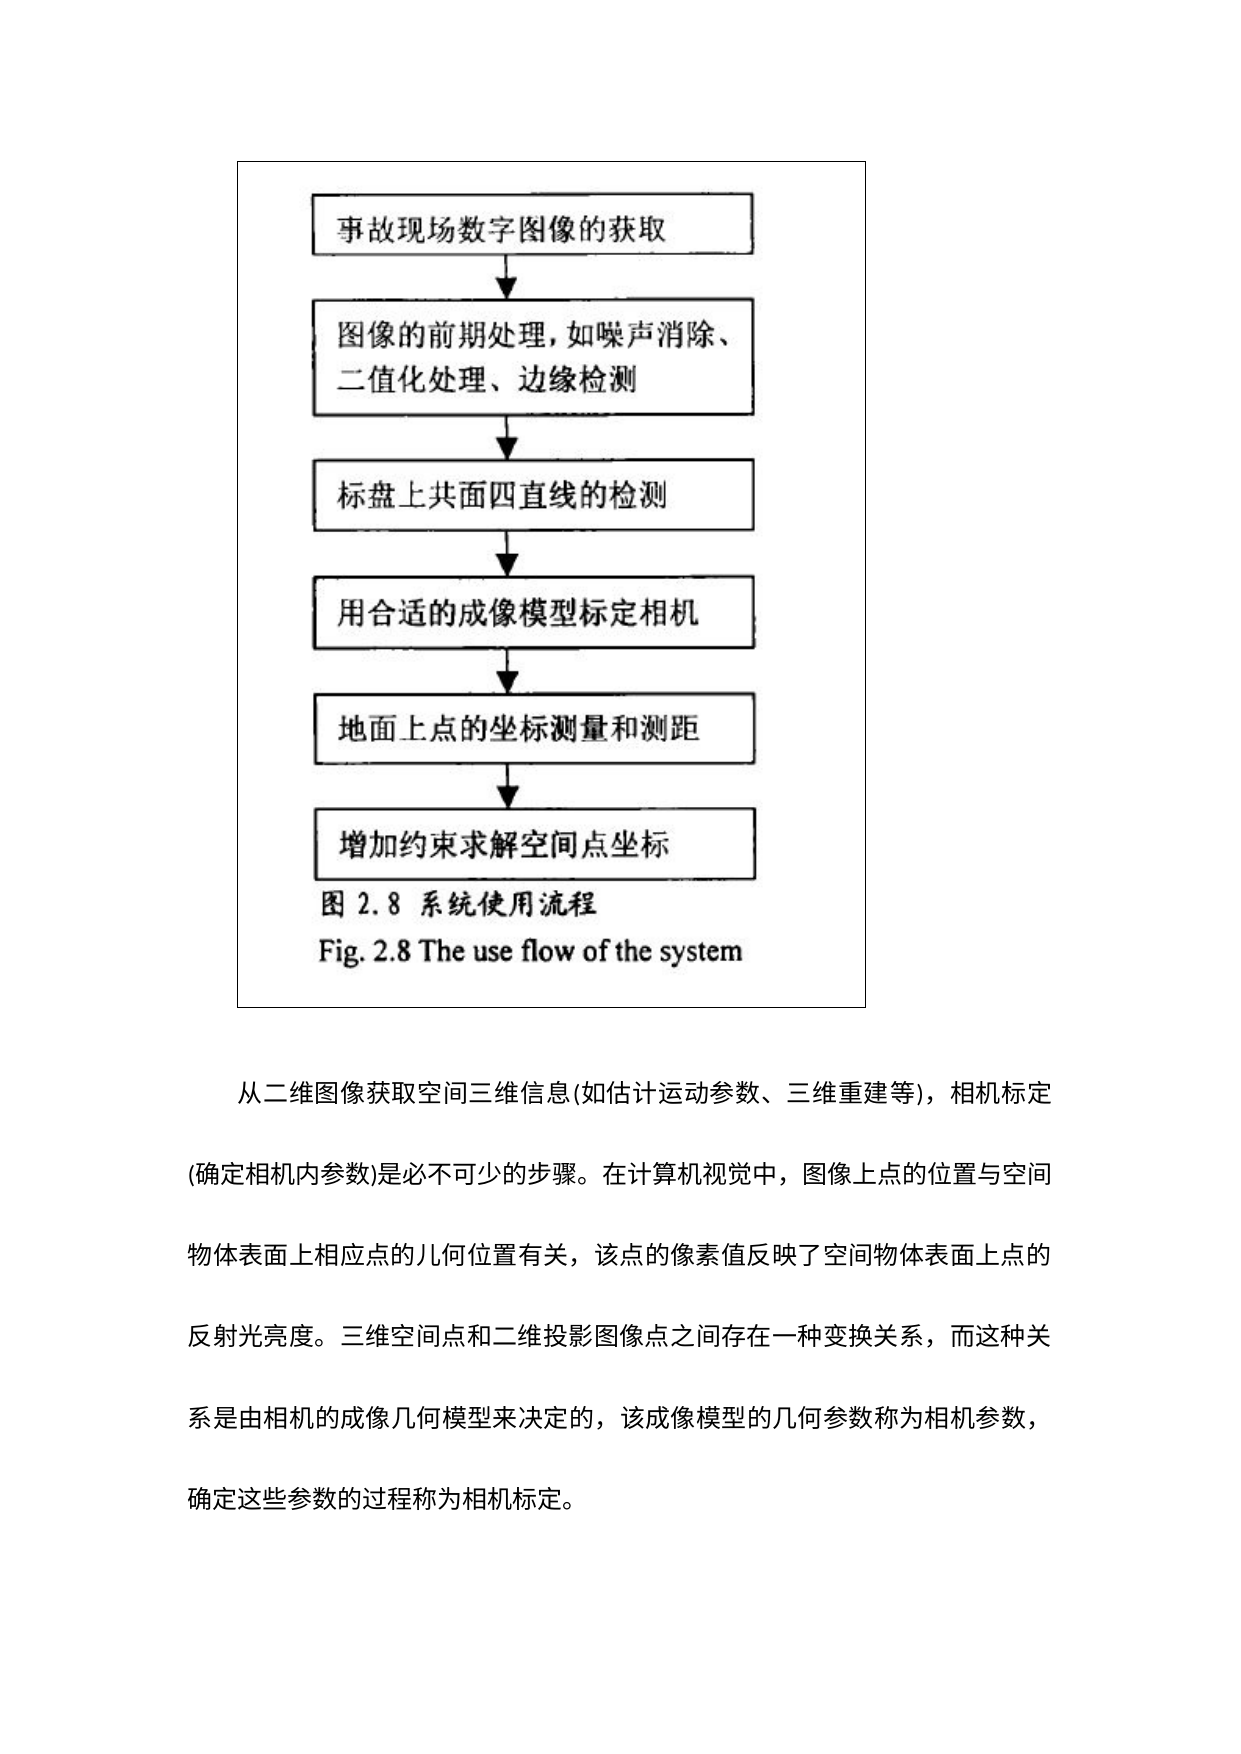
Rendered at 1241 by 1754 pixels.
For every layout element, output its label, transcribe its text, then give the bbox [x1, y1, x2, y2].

text 从二维图像获取空间三维信息(如估计运动参数、三维重建等)，相机标定(确定相机内参数)是必不可少的步骤。在计算机视觉中，图像上点的位置与空间物体表面上相应点的儿何位置有关，该点的像素值反映了空间物体表面上点的反射光亮度。三维空间点和二维投影图像点之间存在一种变换关系，而这种关系是由相机的成像几何模型来决定的，该成像模型的几何参数称为相机参数，确定这些参数的过程称为相机标定。 [187, 1059, 1053, 1530]
picture [238, 162, 865, 1007]
